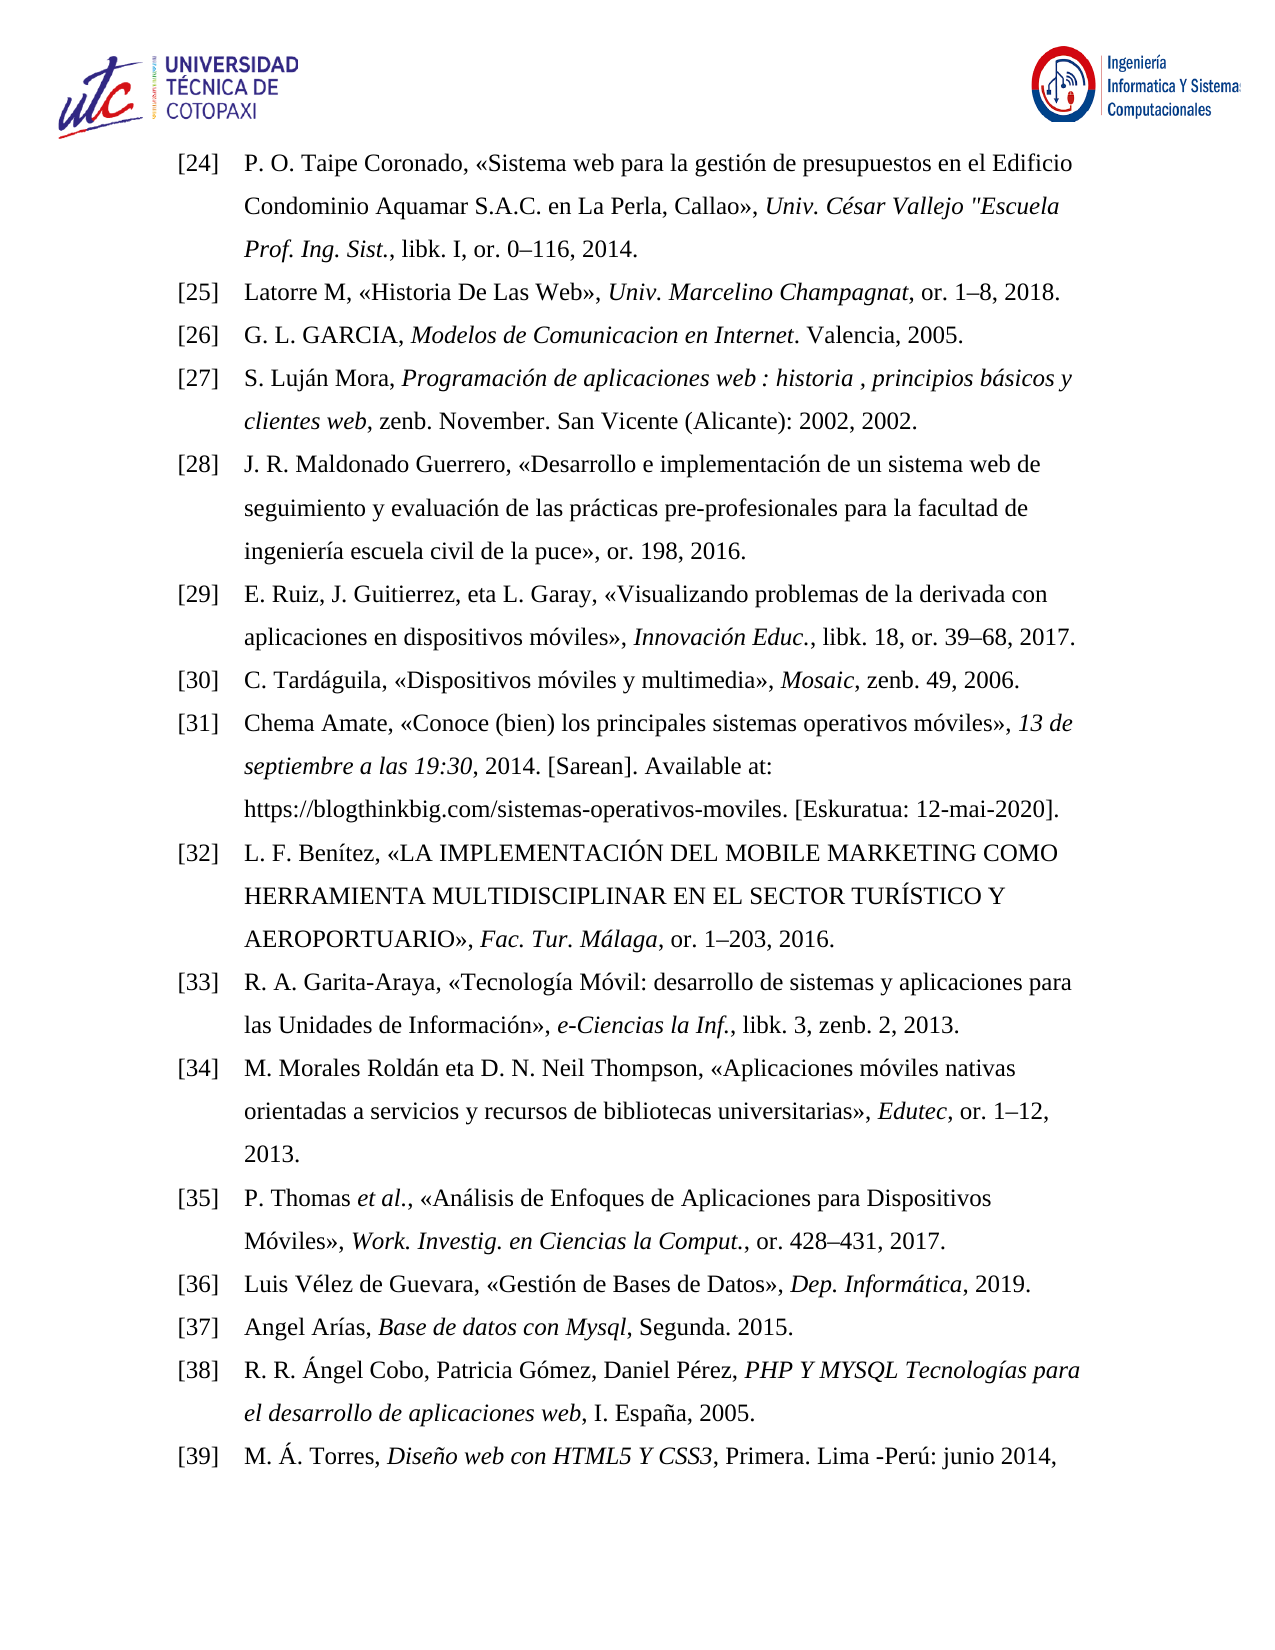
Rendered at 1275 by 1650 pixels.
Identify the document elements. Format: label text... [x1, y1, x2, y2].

text [26] G. L. GARCIA, Modelos de Comunicacion en Internet. Valencia, 2005. [177, 320, 1098, 349]
text [25] Latorre M, «Historia De Las Web», Univ. Marcelino Champagnat, or. 1–8, 2018. [177, 277, 1098, 306]
text [33] R. A. Garita-Araya, «Tecnología Móvil: desarrollo de sistemas y aplicaciones para las Unidades de Información», e-Ciencias la Inf., libk. 3, zenb. 2, 2013. [177, 967, 1098, 1039]
text [37] Angel Arías, Base de datos con Mysql, Segunda. 2015. [177, 1312, 1098, 1341]
text [30] C. Tardáguila, «Dispositivos móviles y multimedia», Mosaic, zenb. 49, 2006. [177, 665, 1098, 694]
text [24] P. O. Taipe Coronado, «Sistema web para la gestión de presupuestos en el Edificio Condominio Aquamar S.A.C. en La Perla, Callao», Univ. César Vallejo "Escuela Prof. Ing. Sist., libk. I, or. 0–116, 2014. [177, 148, 1098, 263]
text [28] J. R. Maldonado Guerrero, «Desarrollo e implementación de un sistema web de seguimiento y evaluación de las prácticas pre-profesionales para la facultad de ingeniería escuela civil de la puce», or. 198, 2016. [177, 449, 1098, 564]
text [32] L. F. Benítez, «LA IMPLEMENTACIÓN DEL MOBILE MARKETING COMO HERRAMIENTA MULTIDISCIPLINAR EN EL SECTOR TURÍSTICO Y AEROPORTUARIO», Fac. Tur. Málaga, or. 1–203, 2016. [177, 838, 1098, 953]
text [36] Luis Vélez de Guevara, «Gestión de Bases de Datos», Dep. Informática, 2019. [177, 1269, 1098, 1298]
text [31] Chema Amate, «Conoce (bien) los principales sistemas operativos móviles», 13 de septiembre a las 19:30, 2014. [Sarean]. Available at: https://blogthinkbig.com/sistemas-operativos-moviles. [Eskuratua: 12-mai-2020]. [177, 708, 1098, 823]
text [34] M. Morales Roldán eta D. N. Neil Thompson, «Aplicaciones móviles nativas orientadas a servicios y recursos de bibliotecas universitarias», Edutec, or. 1–12, 2013. [177, 1053, 1098, 1168]
picture [58, 53, 298, 139]
picture [1031, 46, 1241, 122]
text [29] E. Ruiz, J. Guitierrez, eta L. Garay, «Visualizando problemas de la derivada con aplicaciones en dispositivos móviles», Innovación Educ., libk. 18, or. 39–68, 2017. [177, 579, 1098, 651]
text [39] M. Á. Torres, Diseño web con HTML5 Y CSS3, Primera. Lima -Perú: junio 2014, 2014. [177, 1441, 1098, 1470]
text [35] P. Thomas et al., «Análisis de Enfoques de Aplicaciones para Dispositivos Móviles», Work. Investig. en Ciencias la Comput., or. 428–431, 2017. [177, 1183, 1098, 1254]
text [27] S. Luján Mora, Programación de aplicaciones web : historia , principios básicos y clientes web, zenb. November. San Vicente (Alicante): 2002, 2002. [177, 363, 1098, 435]
text [38] R. R. Ángel Cobo, Patricia Gómez, Daniel Pérez, PHP Y MYSQL Tecnologías para el desarrollo de aplicaciones web, I. España, 2005. [177, 1355, 1098, 1427]
